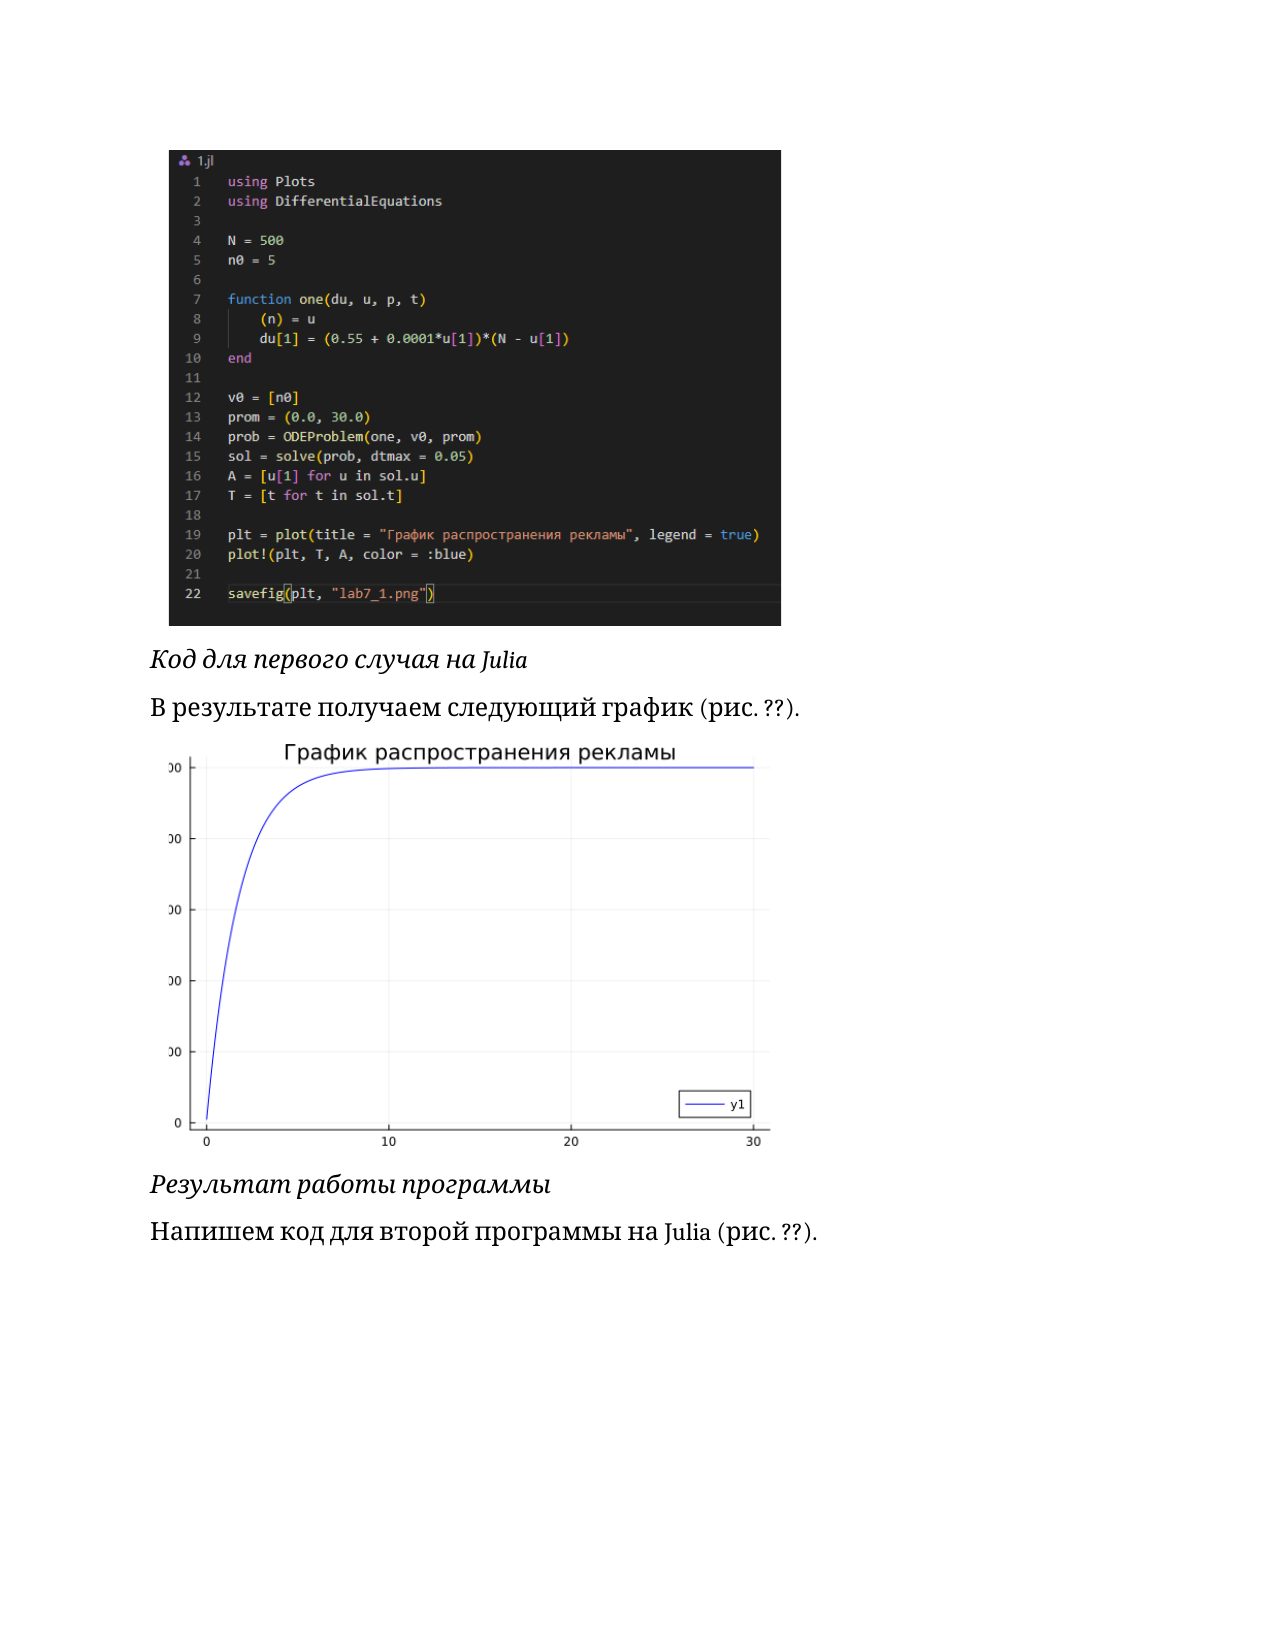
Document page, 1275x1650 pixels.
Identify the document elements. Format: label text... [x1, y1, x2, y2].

text Код для первого случая на Julia [150, 646, 1125, 675]
picture [168, 150, 782, 626]
text Напишем код для второй программы на Julia (рис. ??). [150, 1218, 1125, 1247]
picture [168, 741, 782, 1150]
text В результате получаем следующий график (рис. ??). [150, 694, 1125, 723]
text Результат работы программы [150, 1171, 1125, 1199]
